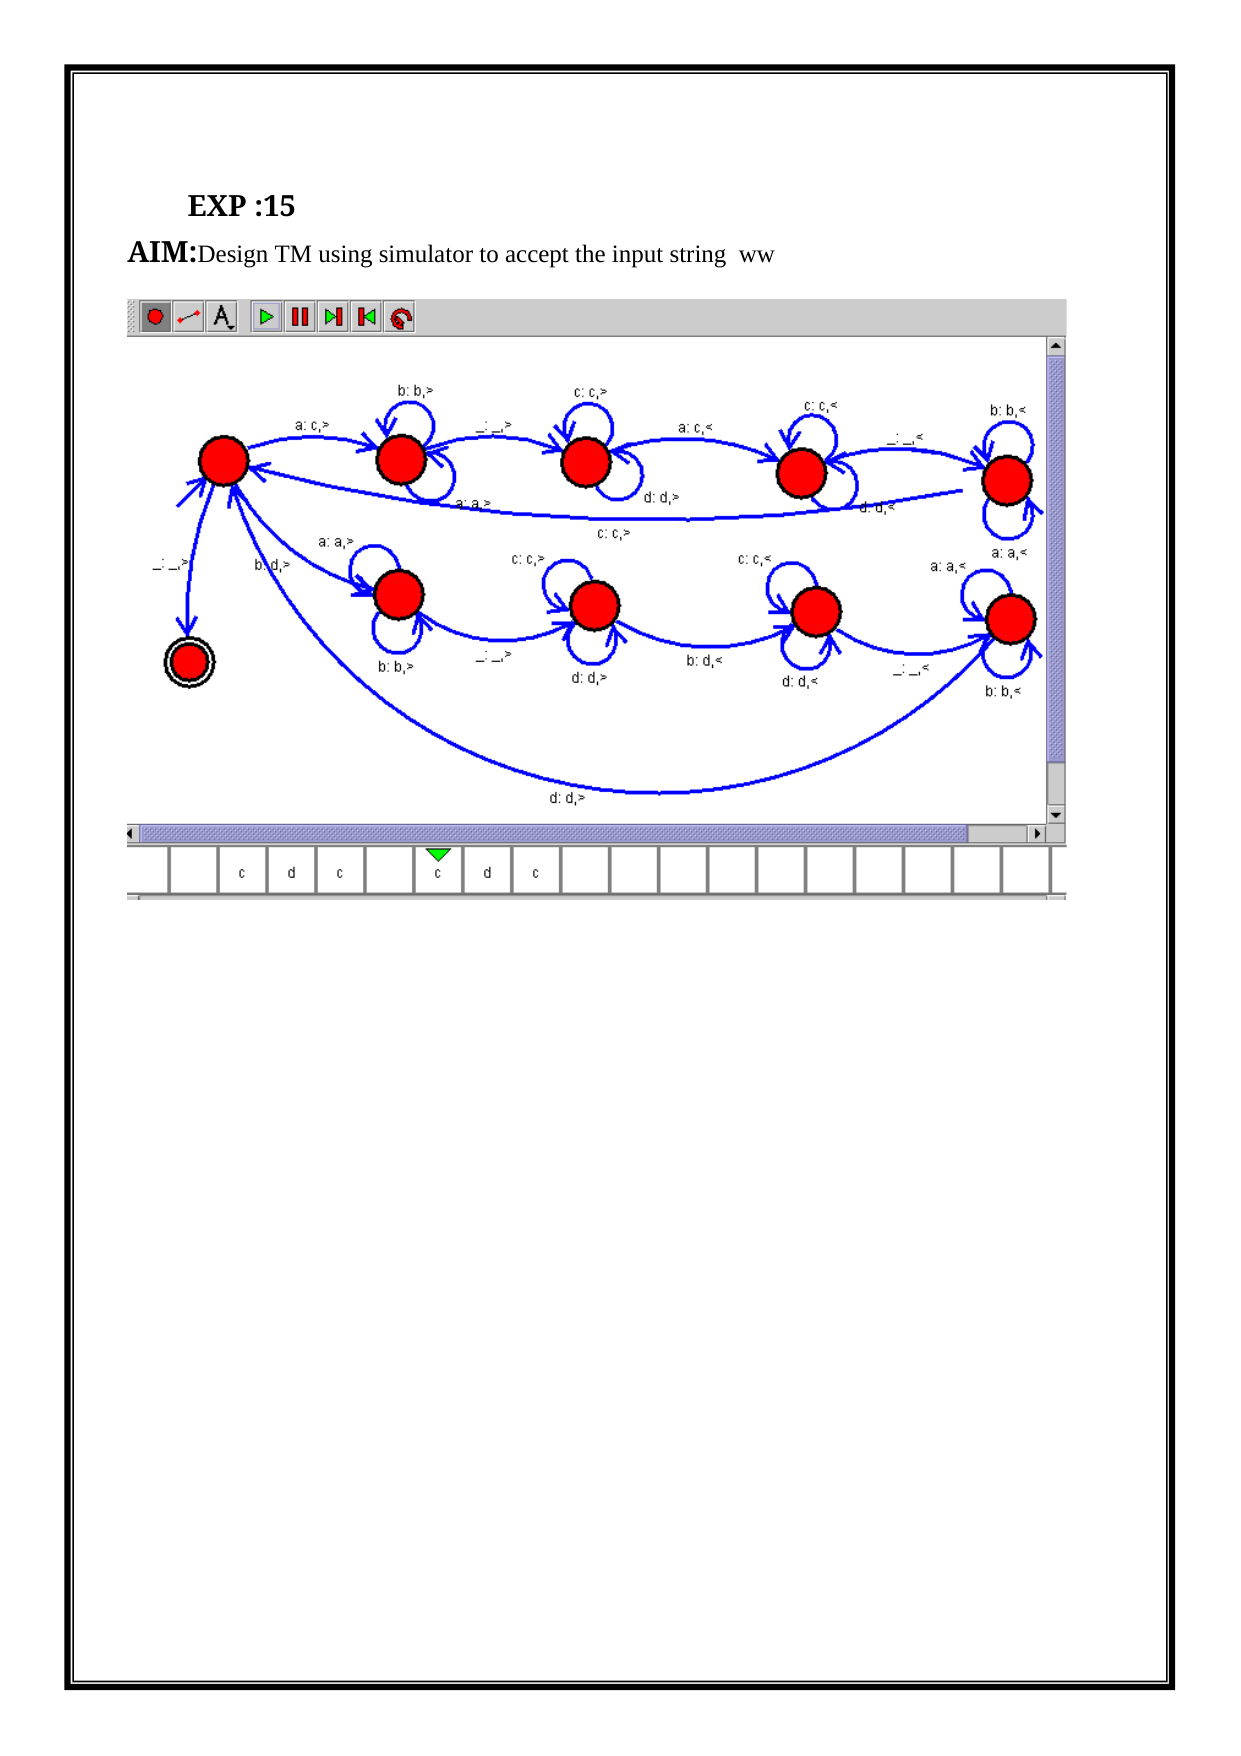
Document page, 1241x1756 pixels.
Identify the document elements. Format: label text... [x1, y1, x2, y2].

text AIM:Design TM using simulator to accept the input string ww [127, 231, 1148, 271]
picture [127, 299, 1067, 900]
list EXP :15 [187, 186, 1148, 225]
